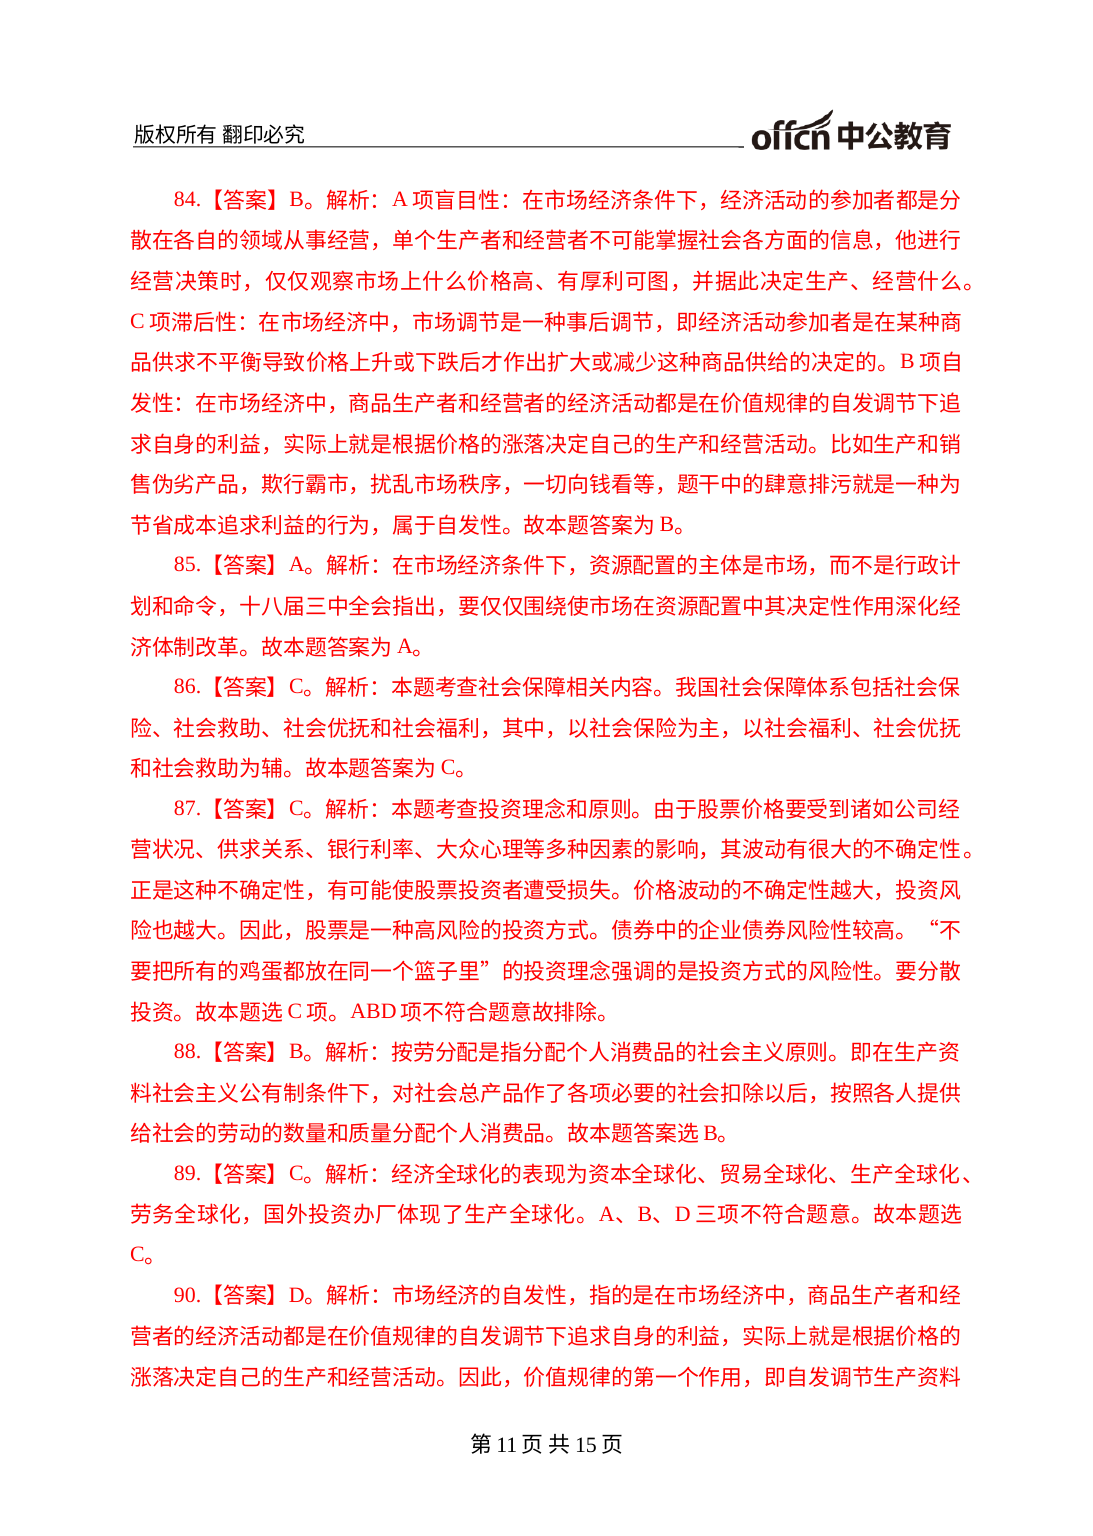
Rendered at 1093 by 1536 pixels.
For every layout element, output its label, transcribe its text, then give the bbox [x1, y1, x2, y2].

text 89.【答案】C。解析：经济全球化的表现为资本全球化、贸易全球化、生产全球化、劳务全球化，国外投资办厂体现了生产全球化。A、B、D三项不符合题意。故本题选C。 [130, 1156, 963, 1270]
text 85.【答案】A。解析：在市场经济条件下，资源配置的主体是市场，而不是行政计划和命令，十八届三中全会指出，要仅仅围绕使市场在资源配置中其决定性作用深化经济体制改革。故本题答案为A。 [130, 548, 963, 662]
text 84.【答案】B。解析：A项盲目性：在市场经济条件下，经济活动的参加者都是分散在各自的领域从事经营，单个生产者和经营者不可能掌握社会各方面的信息，他进行经营决策时，仅仅观察市场上什么价格高、有厚利可图，并据此决定生产、经营什么。C项滞后性：在市场经济中，市场调节是一种事后调节，即经济活动参加者是在某种商品供求不平衡导致价格上升或下跌后才作出扩大或减少这种商品供给的决定的。B项自发性：在市场经济中，商品生产者和经营者的经济活动都是在价值规律的自发调节下追求自身的利益，实际上就是根据价格的涨落决定自己的生产和经营活动。比如生产和销售伪劣产品，欺行霸市，扰乱市场秩序，一切向钱看等，题干中的肆意排污就是一种为节省成本追求利益的行为，属于自发性。故本题答案为B。 [130, 182, 963, 540]
text 87.【答案】C。解析：本题考查投资理念和原则。由于股票价格要受到诸如公司经营状况、供求关系、银行利率、大众心理等多种因素的影响，其波动有很大的不确定性。正是这种不确定性，有可能使股票投资者遭受损失。价格波动的不确定性越大，投资风险也越大。因此，股票是一种高风险的投资方式。债券中的企业债券风险性较高。“不要把所有的鸡蛋都放在同一个篮子里”的投资理念强调的是投资方式的风险性。要分散投资。故本题选C项。ABD项不符合题意故排除。 [130, 791, 963, 1027]
text 88.【答案】B。解析：按劳分配是指分配个人消费品的社会主义原则。即在生产资料社会主义公有制条件下，对社会总产品作了各项必要的社会扣除以后，按照各人提供给社会的劳动的数量和质量分配个人消费品。故本题答案选B。 [130, 1035, 963, 1148]
picture [750, 104, 952, 155]
text 86.【答案】C。解析：本题考查社会保障相关内容。我国社会保障体系包括社会保险、社会救助、社会优抚和社会福利，其中，以社会保险为主，以社会福利、社会优抚和社会救助为辅。故本题答案为C。 [130, 669, 963, 783]
